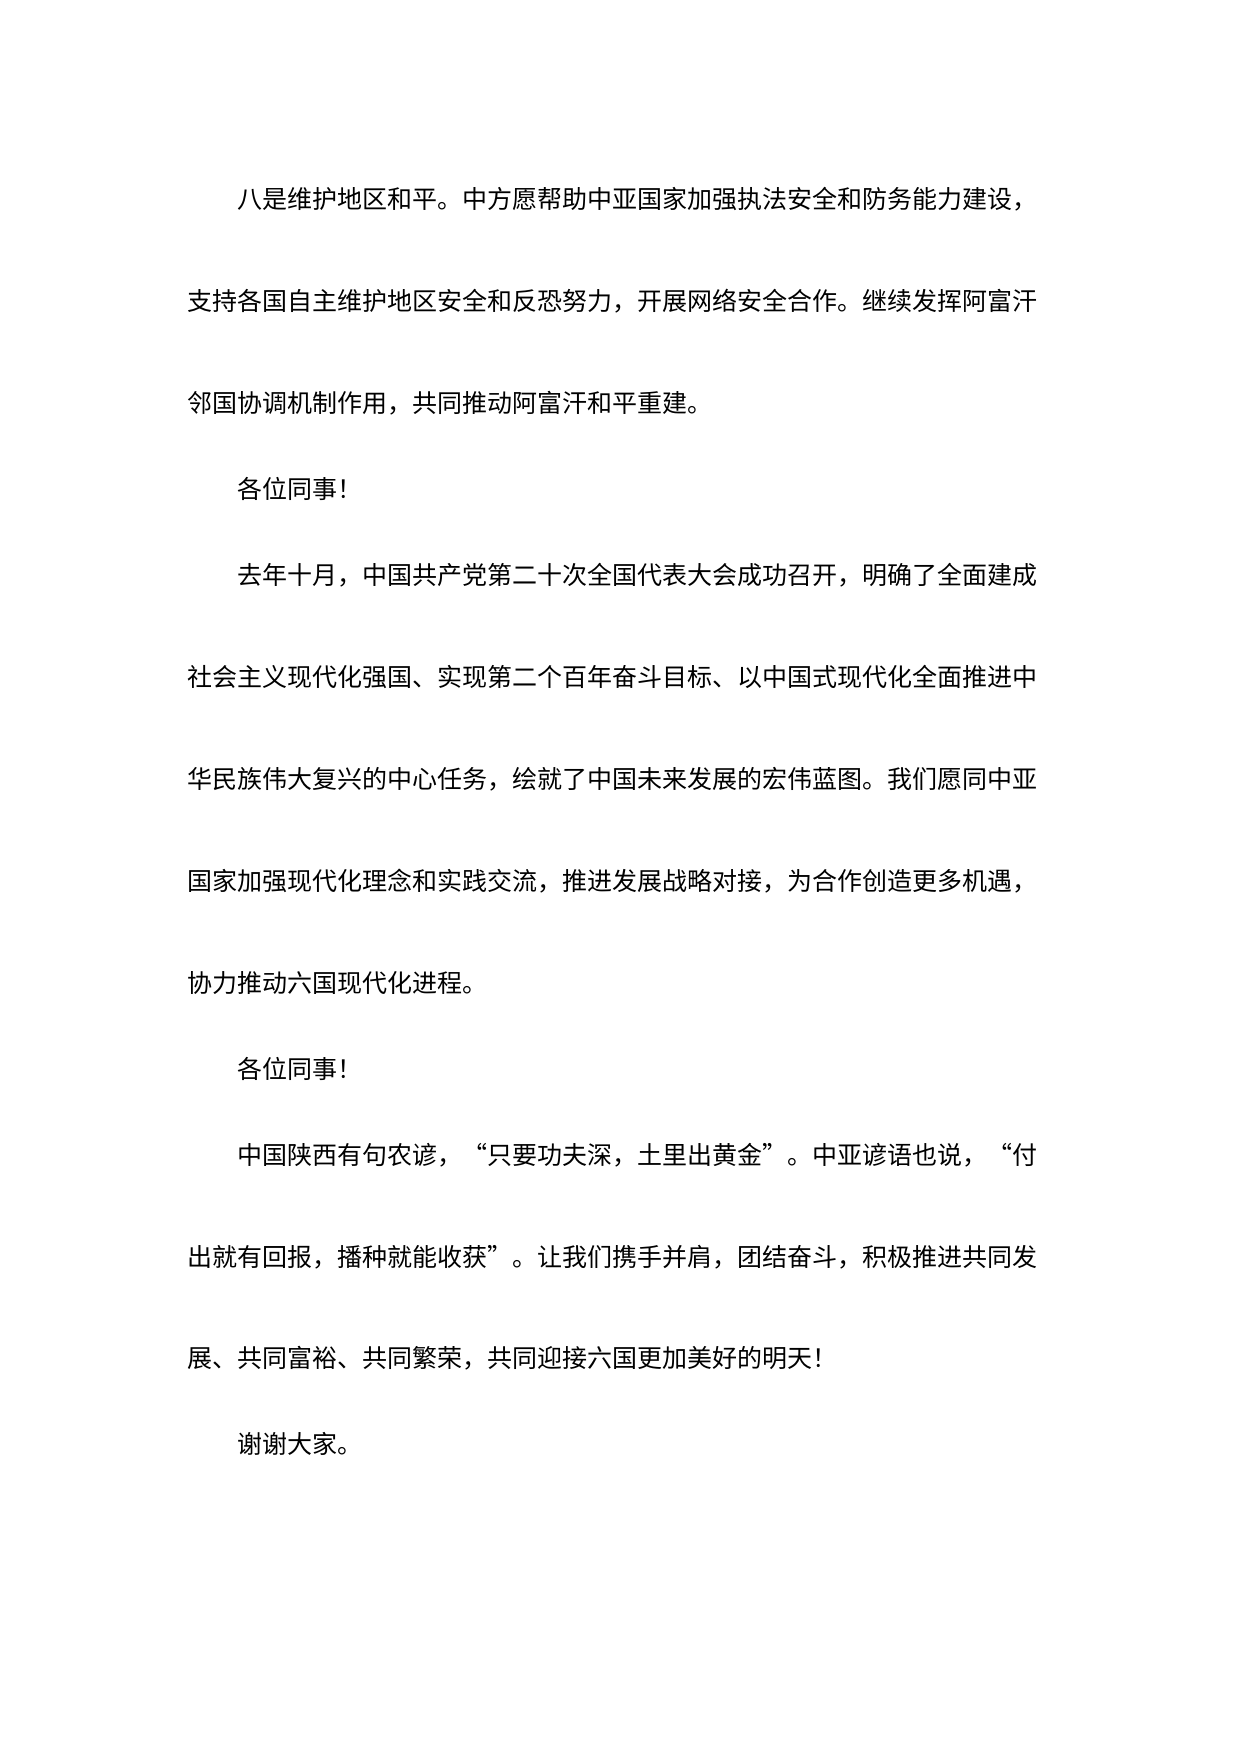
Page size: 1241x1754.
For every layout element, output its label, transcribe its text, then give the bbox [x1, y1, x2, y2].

text 谢谢大家。 [187, 1409, 1053, 1477]
text 各位同事！ [187, 1033, 1053, 1101]
text 各位同事！ [187, 454, 1053, 522]
text 八是维护地区和平。中方愿帮助中亚国家加强执法安全和防务能力建设，支持各国自主维护地区安全和反恐努力，开展网络安全合作。继续发挥阿富汗邻国协调机制作用，共同推动阿富汗和平重建。 [187, 164, 1053, 436]
text 中国陕西有句农谚，“只要功夫深，土里出黄金”。中亚谚语也说，“付出就有回报，播种就能收获”。让我们携手并肩，团结奋斗，积极推进共同发展、共同富裕、共同繁荣，共同迎接六国更加美好的明天！ [187, 1119, 1053, 1391]
text 去年十月，中国共产党第二十次全国代表大会成功召开，明确了全面建成社会主义现代化强国、实现第二个百年奋斗目标、以中国式现代化全面推进中华民族伟大复兴的中心任务，绘就了中国未来发展的宏伟蓝图。我们愿同中亚国家加强现代化理念和实践交流，推进发展战略对接，为合作创造更多机遇，协力推动六国现代化进程。 [187, 540, 1053, 1015]
